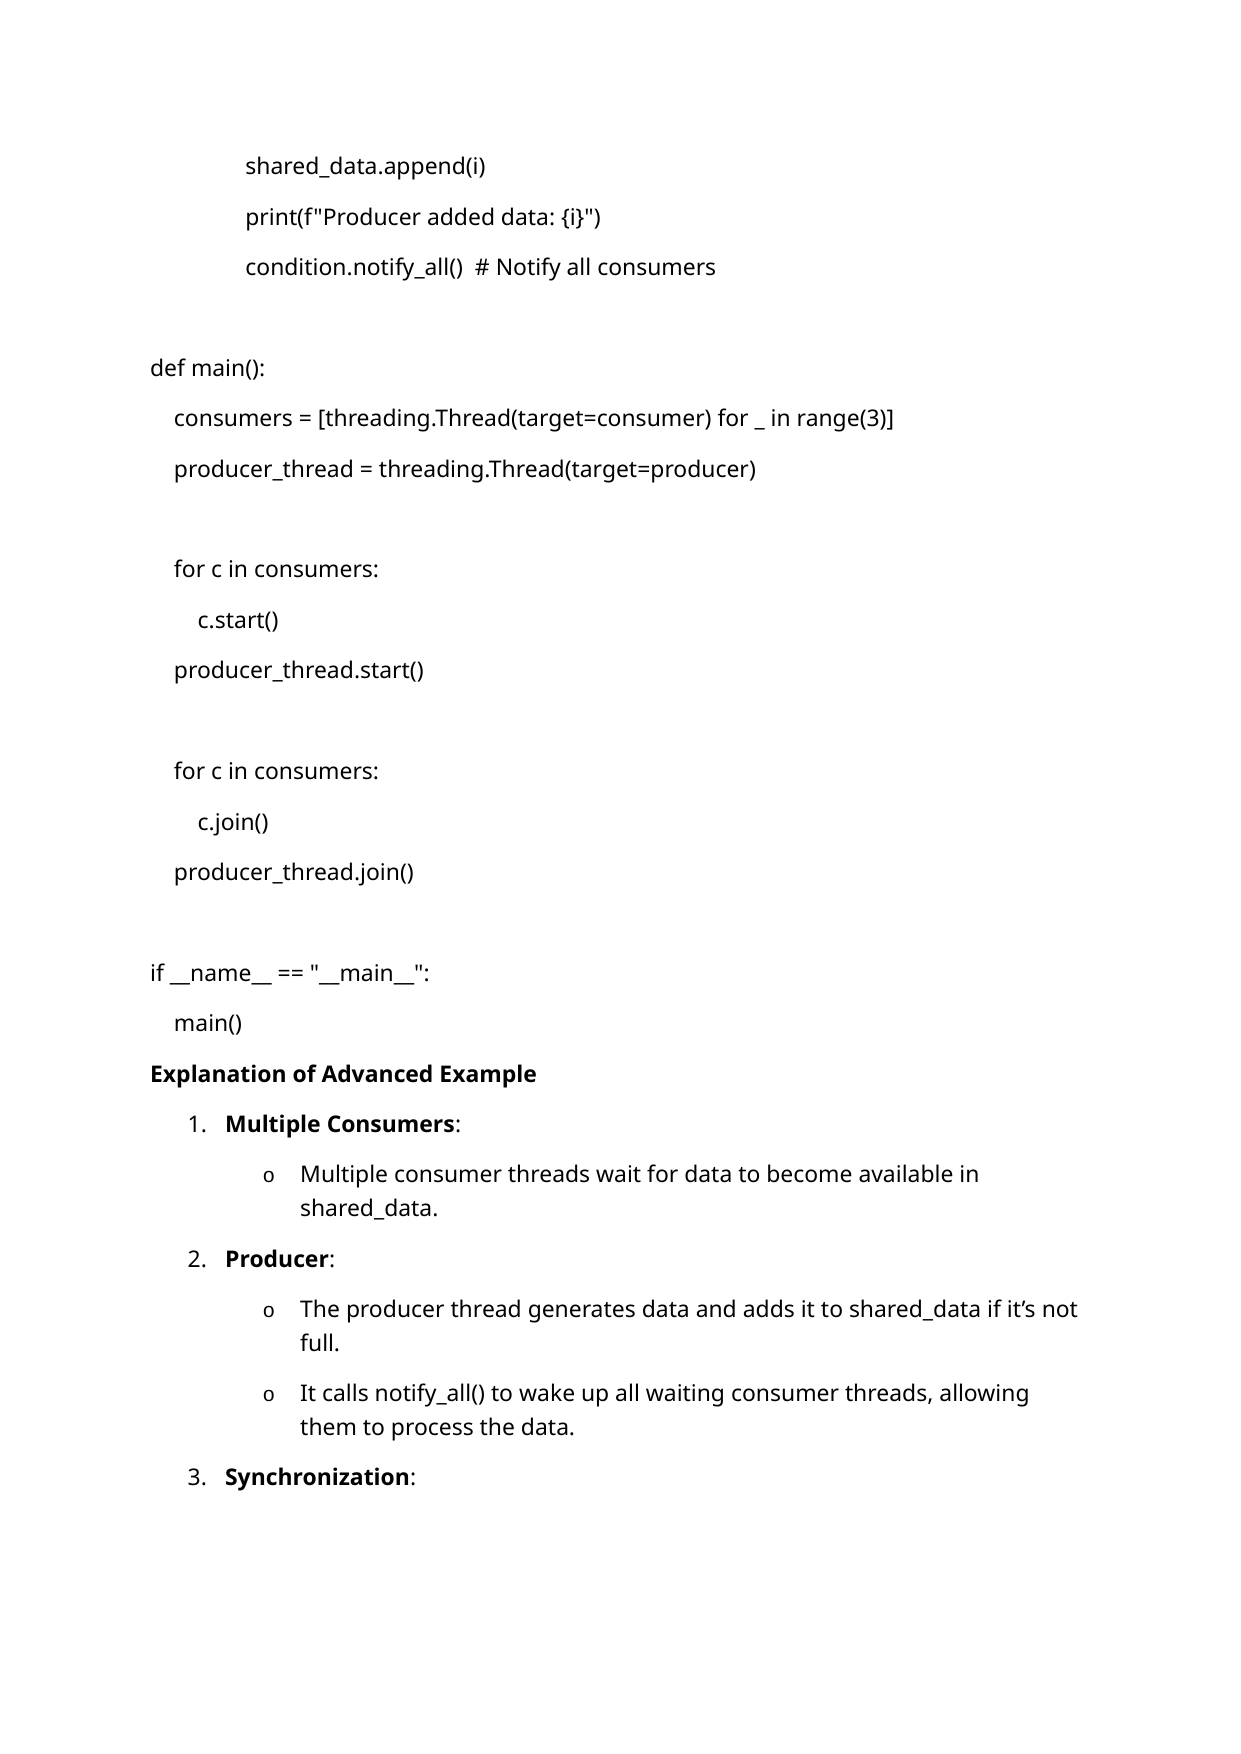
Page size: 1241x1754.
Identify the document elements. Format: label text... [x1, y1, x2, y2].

text condition.notify_all() # Notify all consumers [150, 251, 1090, 282]
text Explanation of Advanced Example [150, 1057, 1090, 1089]
text for c in consumers: [150, 755, 1090, 786]
text producer_thread.join() [150, 856, 1090, 887]
text producer_thread = threading.Thread(target=producer) [150, 452, 1090, 484]
text main() [150, 1007, 1090, 1038]
text c.join() [150, 805, 1090, 837]
list Multiple consumer threads wait for data to become available in shared_data. [262, 1158, 1090, 1223]
list Synchronization: [187, 1461, 1090, 1492]
list The producer thread generates data and adds it to shared_data if it’s not full. [262, 1293, 1090, 1358]
text producer_thread.start() [150, 654, 1090, 685]
text for c in consumers: [150, 553, 1090, 584]
text c.start() [150, 604, 1090, 635]
text if __name__ == "__main__": [150, 957, 1090, 988]
list Multiple Consumers: [187, 1108, 1090, 1139]
text print(f"Producer added data: {i}") [150, 200, 1090, 232]
text def main(): [150, 352, 1090, 383]
list Producer: [187, 1242, 1090, 1274]
text consumers = [threading.Thread(target=consumer) for _ in range(3)] [150, 402, 1090, 433]
text shared_data.append(i) [150, 150, 1090, 181]
list It calls notify_all() to wake up all waiting consumer threads, allowing them to process the data. [262, 1377, 1090, 1442]
